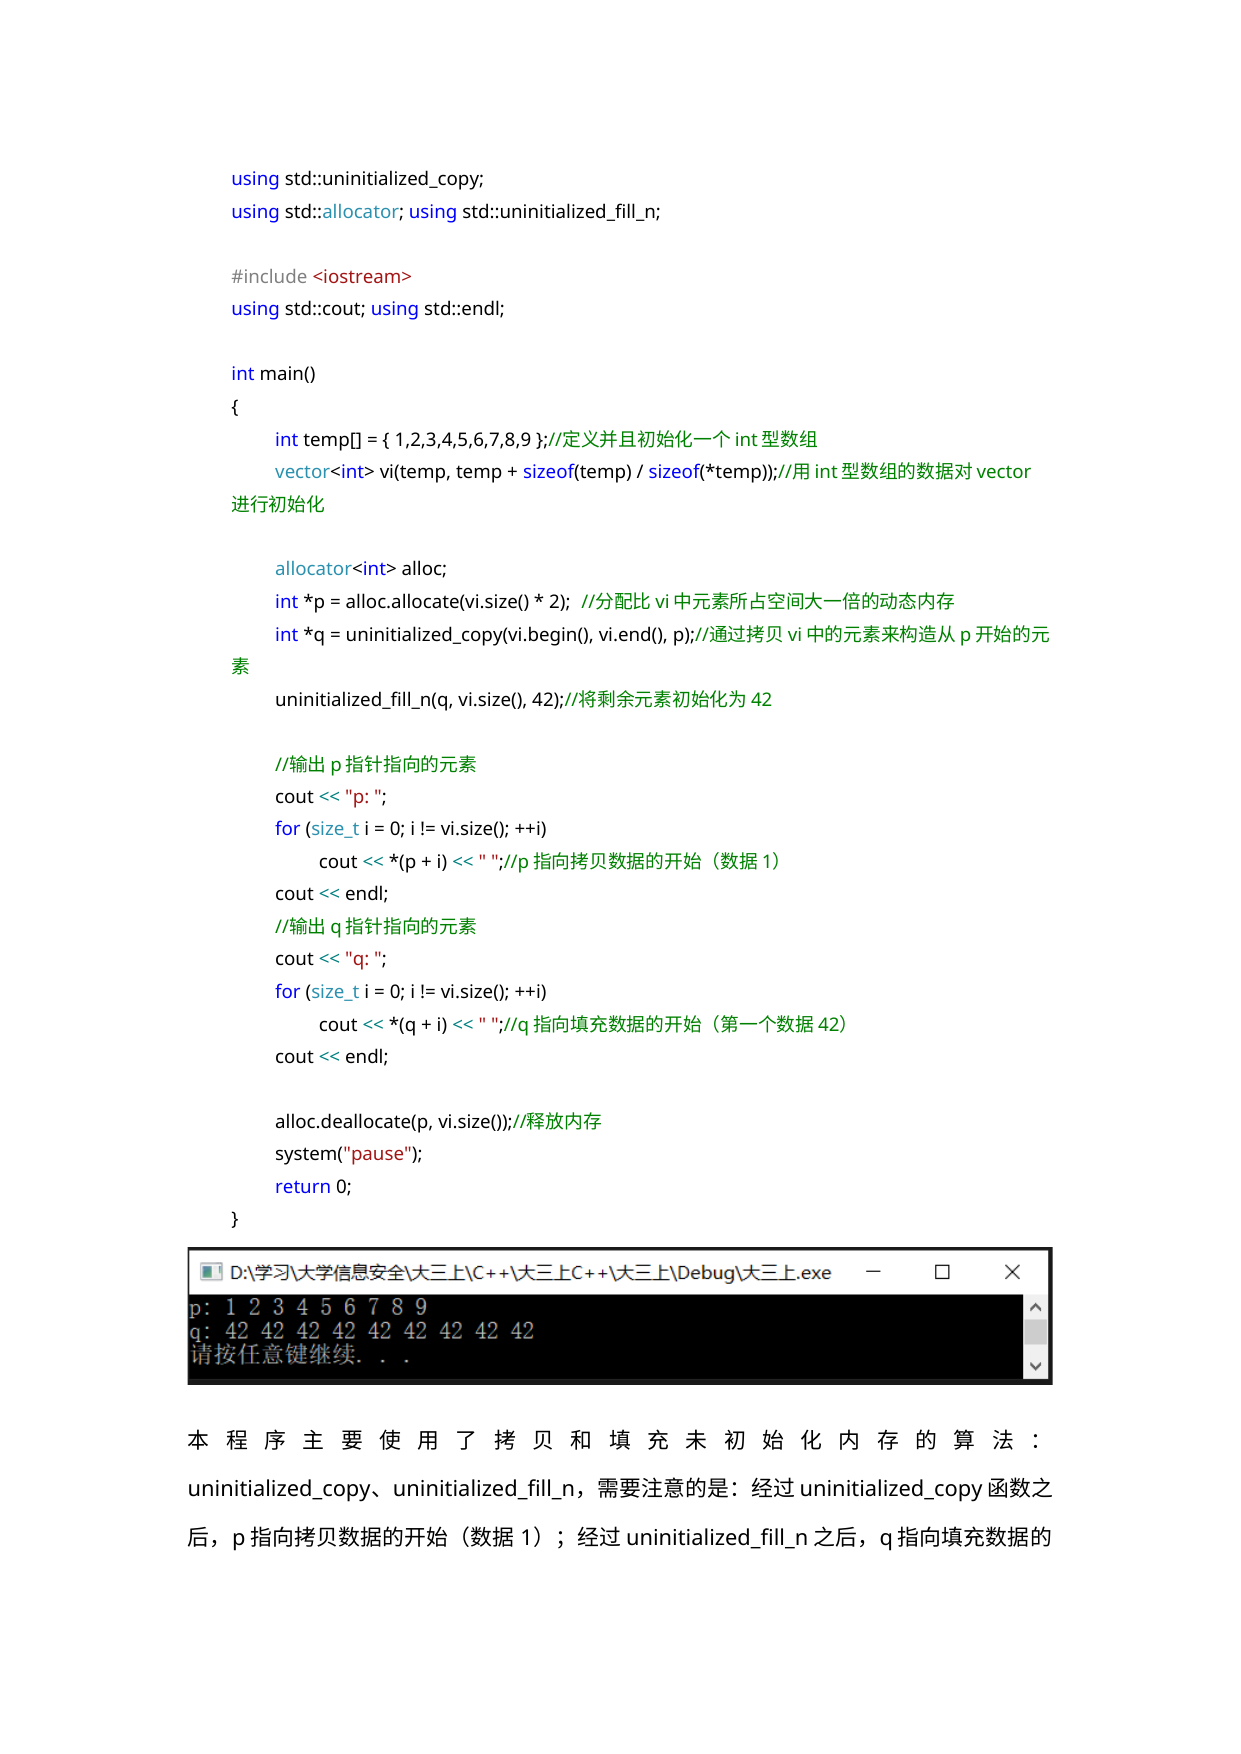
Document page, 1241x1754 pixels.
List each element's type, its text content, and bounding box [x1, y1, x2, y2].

text using std::cout; using std::endl; [231, 292, 1053, 324]
text alloc.deallocate(p, vi.size());//释放内存 [231, 1104, 1053, 1137]
text cout << endl; [231, 1039, 1053, 1072]
text return 0; [231, 1169, 1053, 1202]
text cout << "q: "; [231, 942, 1053, 974]
text } [187, 1202, 1053, 1234]
text int *q = uninitialized_copy(vi.begin(), vi.end(), p);//通过拷贝vi中的元素来构造从p开始的元素 [231, 617, 1053, 682]
text vector<int> vi(temp, temp + sizeof(temp) / sizeof(*temp));//用int型数组的数据对vector进行初始化 [231, 454, 1053, 519]
text cout << *(p + i) << " ";//p指向拷贝数据的开始（数据1） [231, 844, 1053, 877]
text using std::uninitialized_copy; [231, 162, 1053, 194]
text cout << *(q + i) << " ";//q指向填充数据的开始（第一个数据42） [231, 1007, 1053, 1039]
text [187, 1422, 1053, 1552]
text cout << "p: "; [231, 779, 1053, 812]
text int *p = alloc.allocate(vi.size() * 2); //分配比vi中元素所占空间大一倍的动态内存 [231, 584, 1053, 617]
text system("pause"); [231, 1137, 1053, 1169]
text uninitialized_fill_n(q, vi.size(), 42);//将剩余元素初始化为42 [231, 682, 1053, 714]
text { [231, 389, 1053, 422]
text allocator<int> alloc; [231, 552, 1053, 584]
text using std::allocator; using std::uninitialized_fill_n; [231, 194, 1053, 227]
text int temp[] = { 1,2,3,4,5,6,7,8,9 };//定义并且初始化一个int型数组 [231, 422, 1053, 454]
text int main() [231, 357, 1053, 389]
text //输出q指针指向的元素 [231, 909, 1053, 942]
text //输出p指针指向的元素 [231, 747, 1053, 779]
text for (size_t i = 0; i != vi.size(); ++i) [231, 812, 1053, 844]
text cout << endl; [231, 877, 1053, 909]
text for (size_t i = 0; i != vi.size(); ++i) [231, 974, 1053, 1007]
text #include <iostream> [231, 259, 1053, 292]
picture [187, 1247, 1053, 1385]
